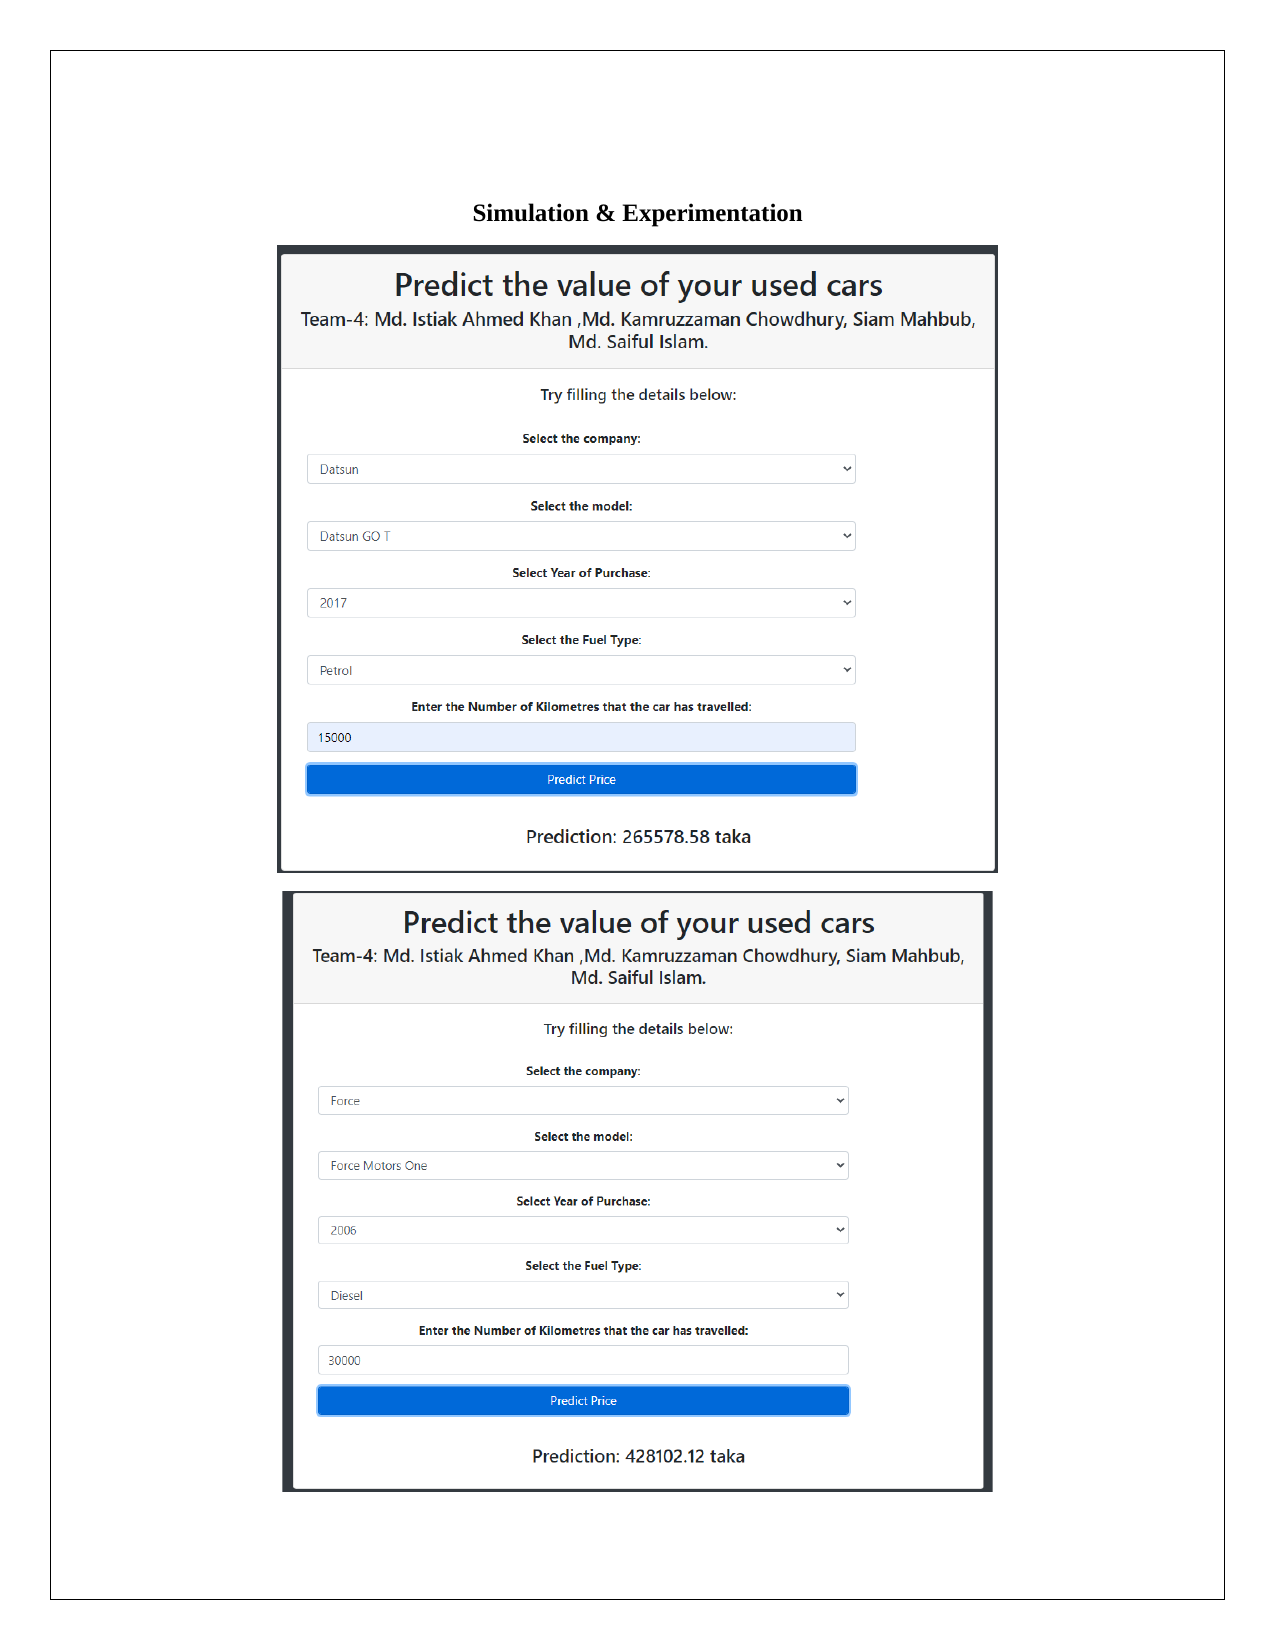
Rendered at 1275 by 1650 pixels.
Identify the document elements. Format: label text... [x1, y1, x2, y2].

picture [282, 891, 993, 1492]
text Simulation & Experimentation [150, 198, 1125, 226]
picture [277, 245, 998, 873]
